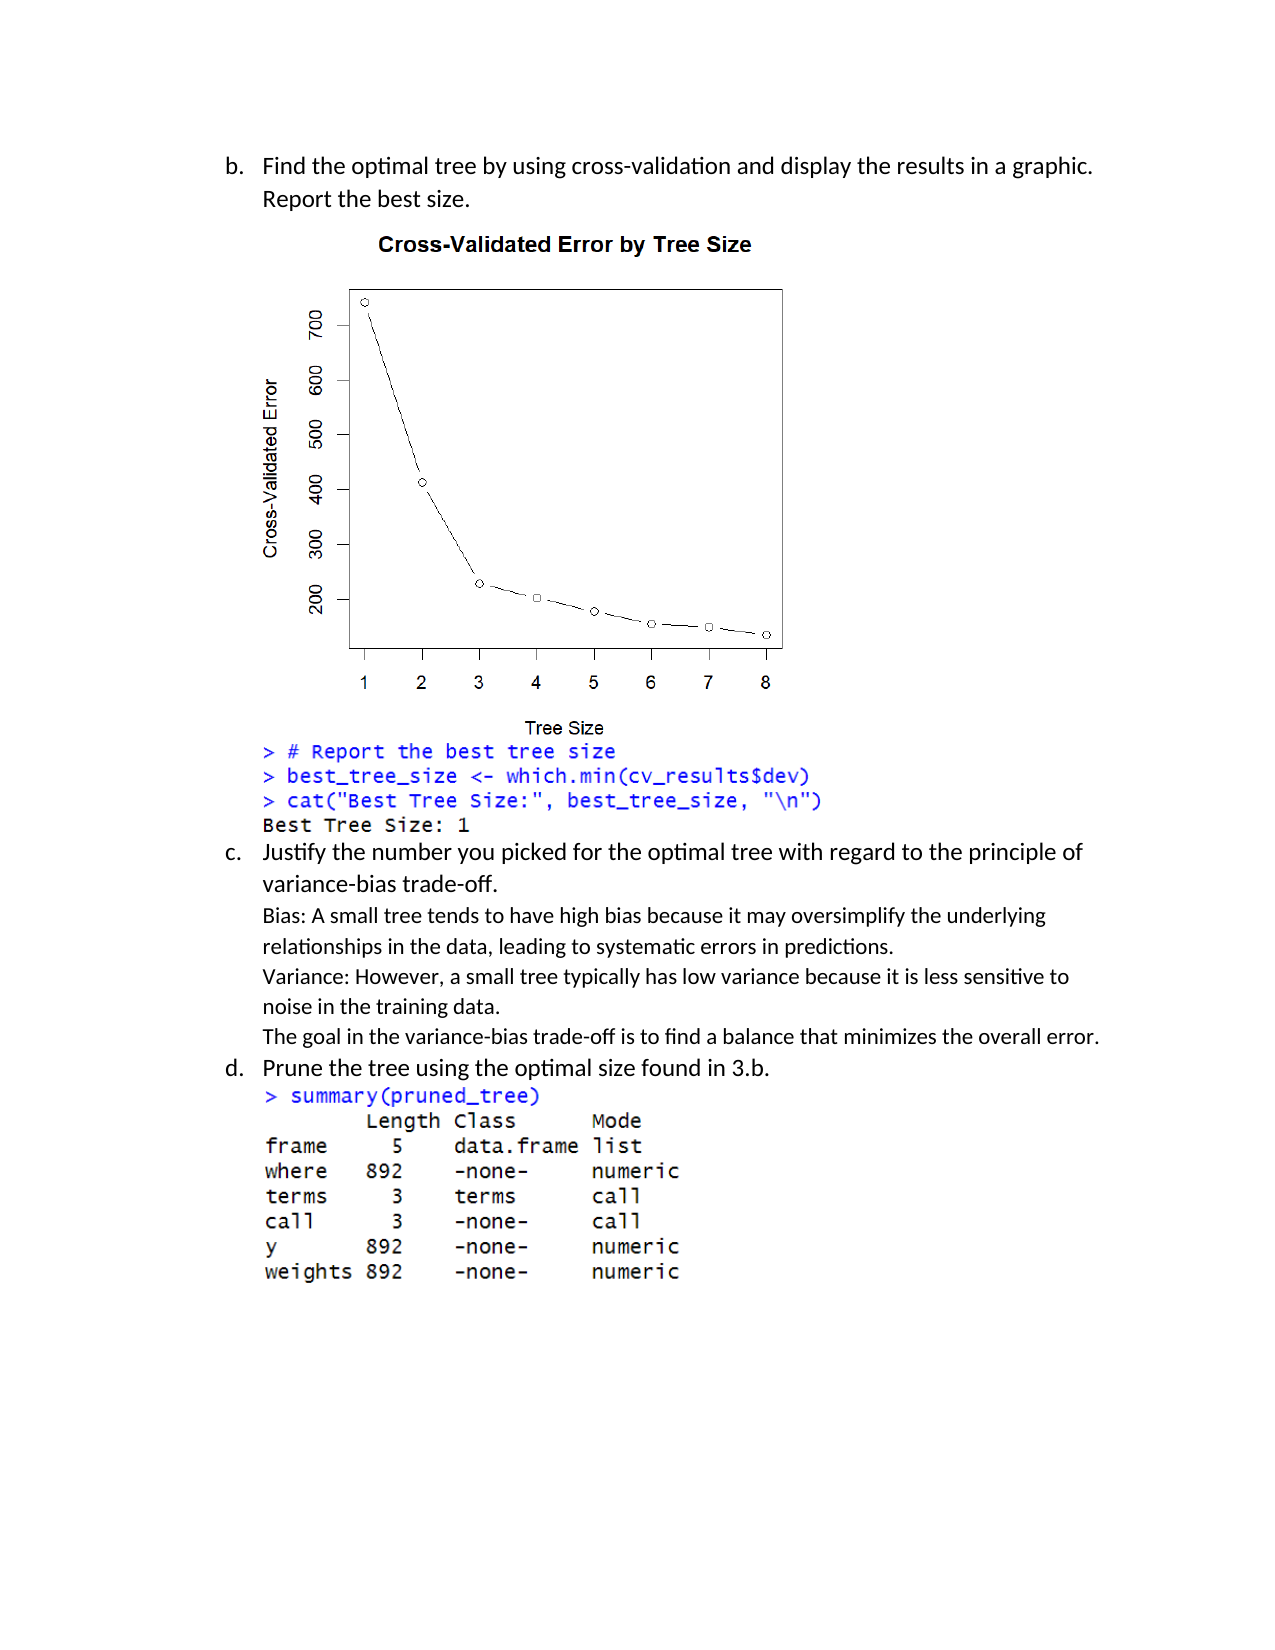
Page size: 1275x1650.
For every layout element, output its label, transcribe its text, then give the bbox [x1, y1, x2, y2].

list The goal in the variance-bias trade-off is to find a balance that minimizes the overall error. [262, 1022, 1125, 1050]
list Variance: However, a small tree typically has low variance because it is less sensitive to noise in the training data. [262, 962, 1125, 1020]
list Find the optimal tree by using cross-validation and display the results in a graphic. Report the best size. [225, 150, 1125, 213]
picture [262, 215, 797, 738]
picture [262, 739, 830, 834]
picture [262, 1085, 693, 1285]
list Prune the tree using the optimal size found in 3.b. [225, 1053, 1125, 1083]
list Justify the number you picked for the optimal tree with regard to the principle of variance-bias trade-off. [225, 836, 1125, 899]
list Bias: A small tree tends to have high bias because it may oversimplify the underlying relationships in the data, leading to systematic errors in predictions. [262, 902, 1125, 960]
